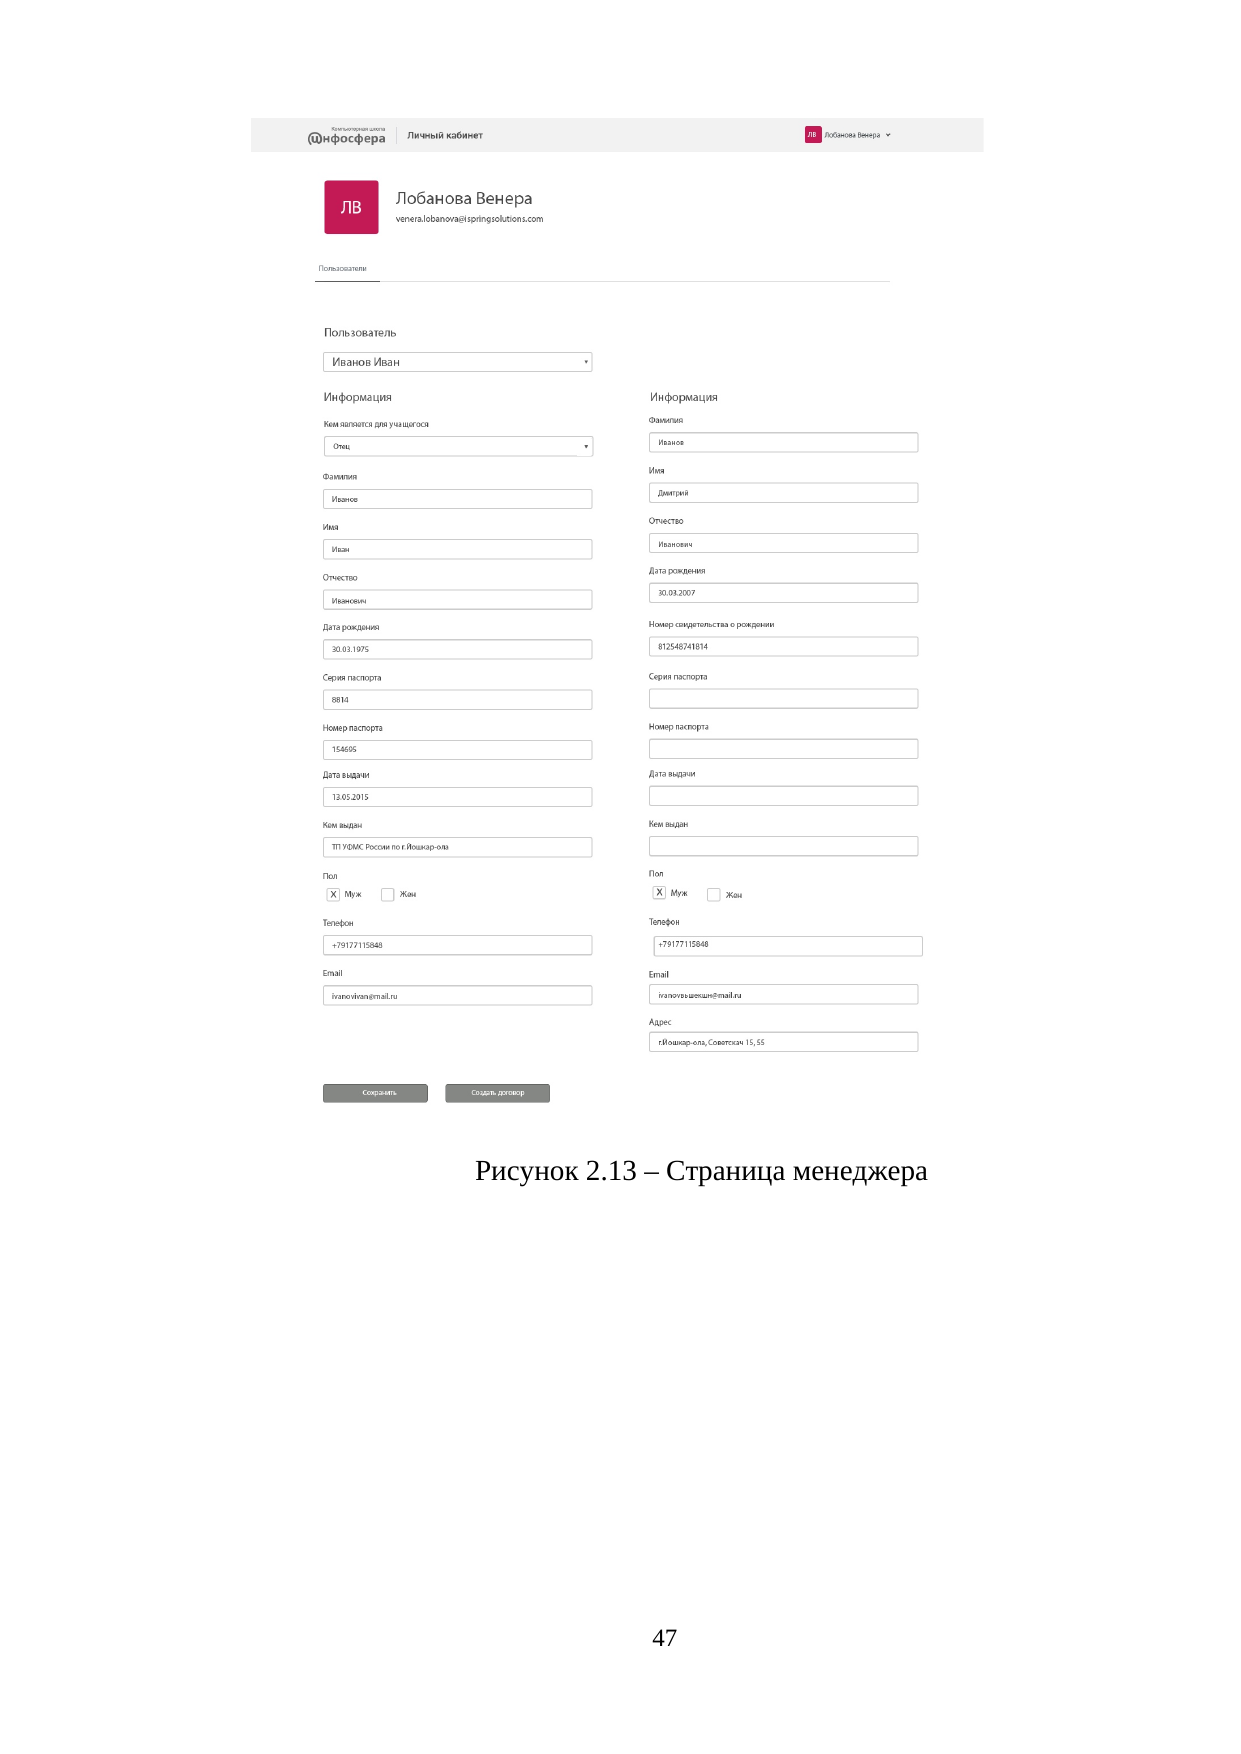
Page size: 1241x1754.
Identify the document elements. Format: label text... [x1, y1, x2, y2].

text Рисунок 2.13 – Страница менеджера [177, 1153, 1152, 1186]
picture [251, 118, 984, 1136]
